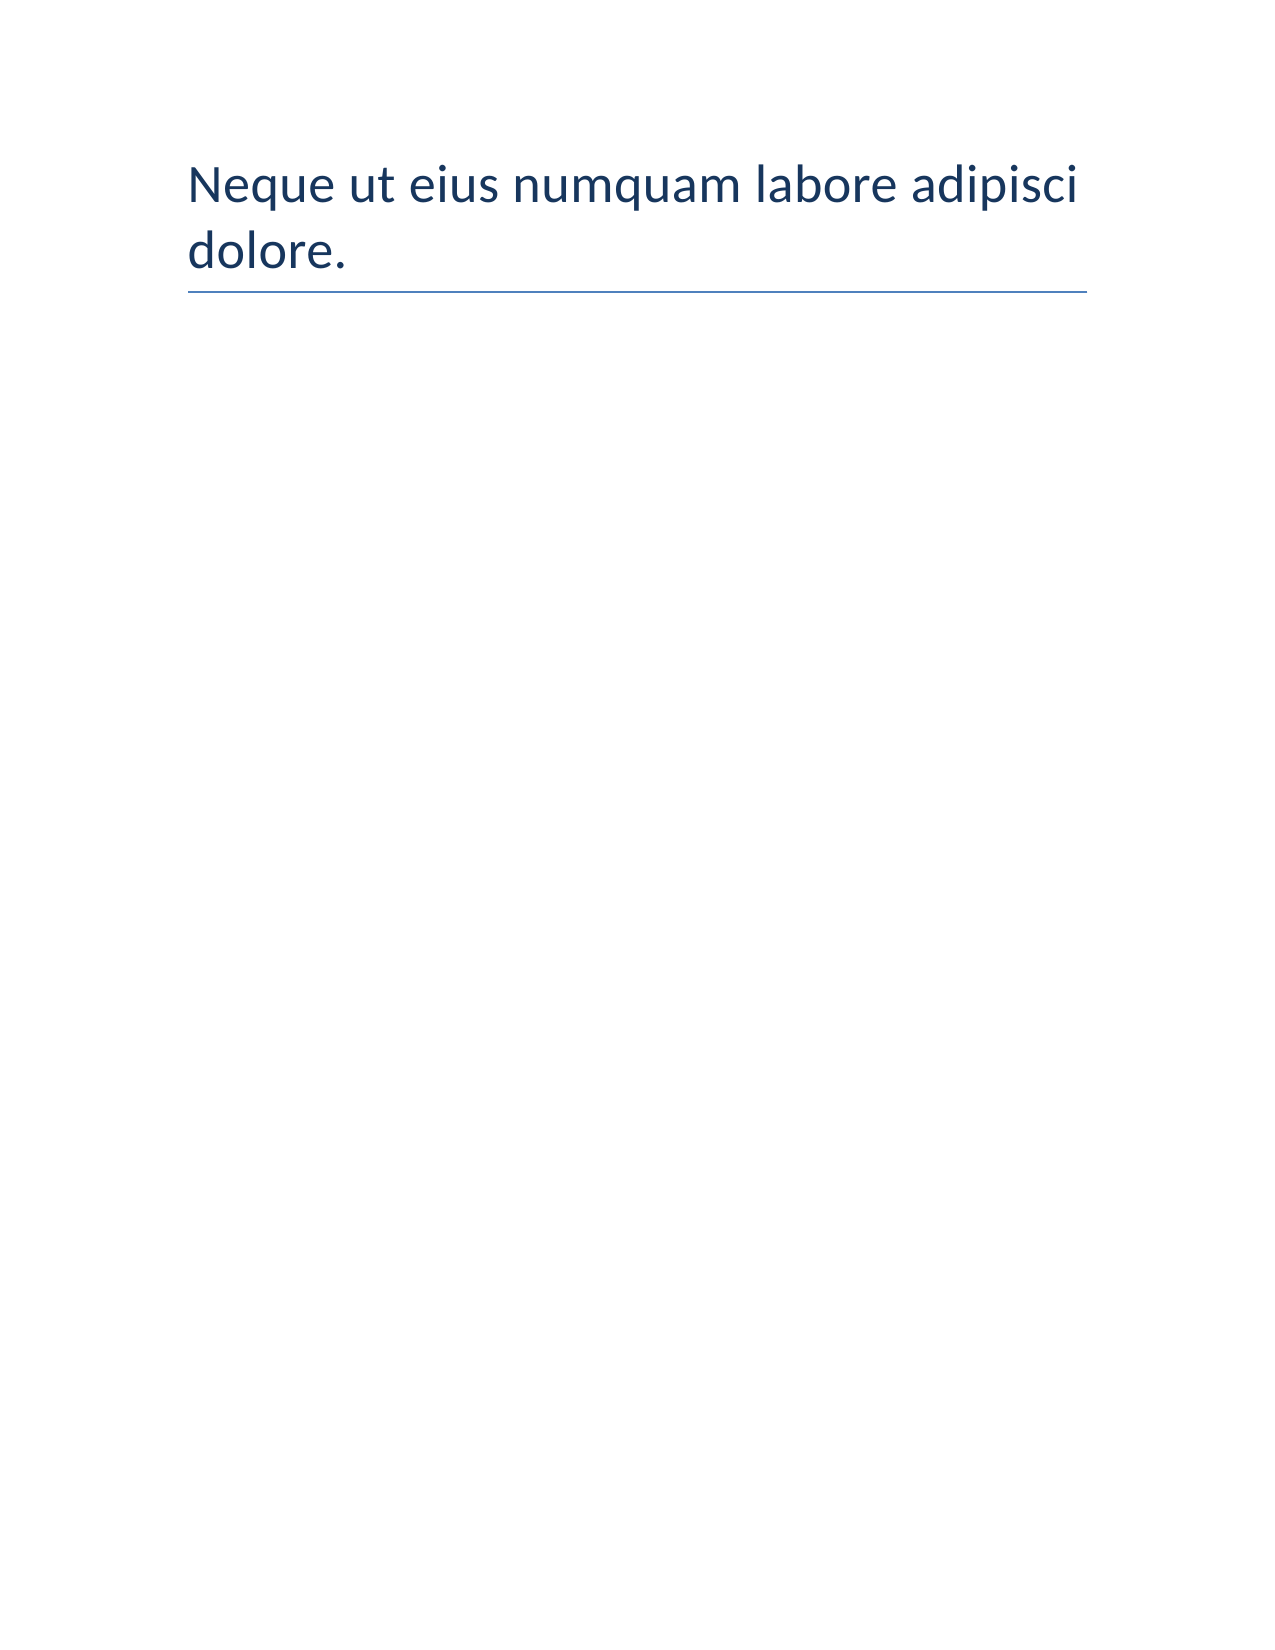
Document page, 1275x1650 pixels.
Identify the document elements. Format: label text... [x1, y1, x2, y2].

title Neque ut eius numquam labore adipisci dolore. [187, 150, 1087, 293]
